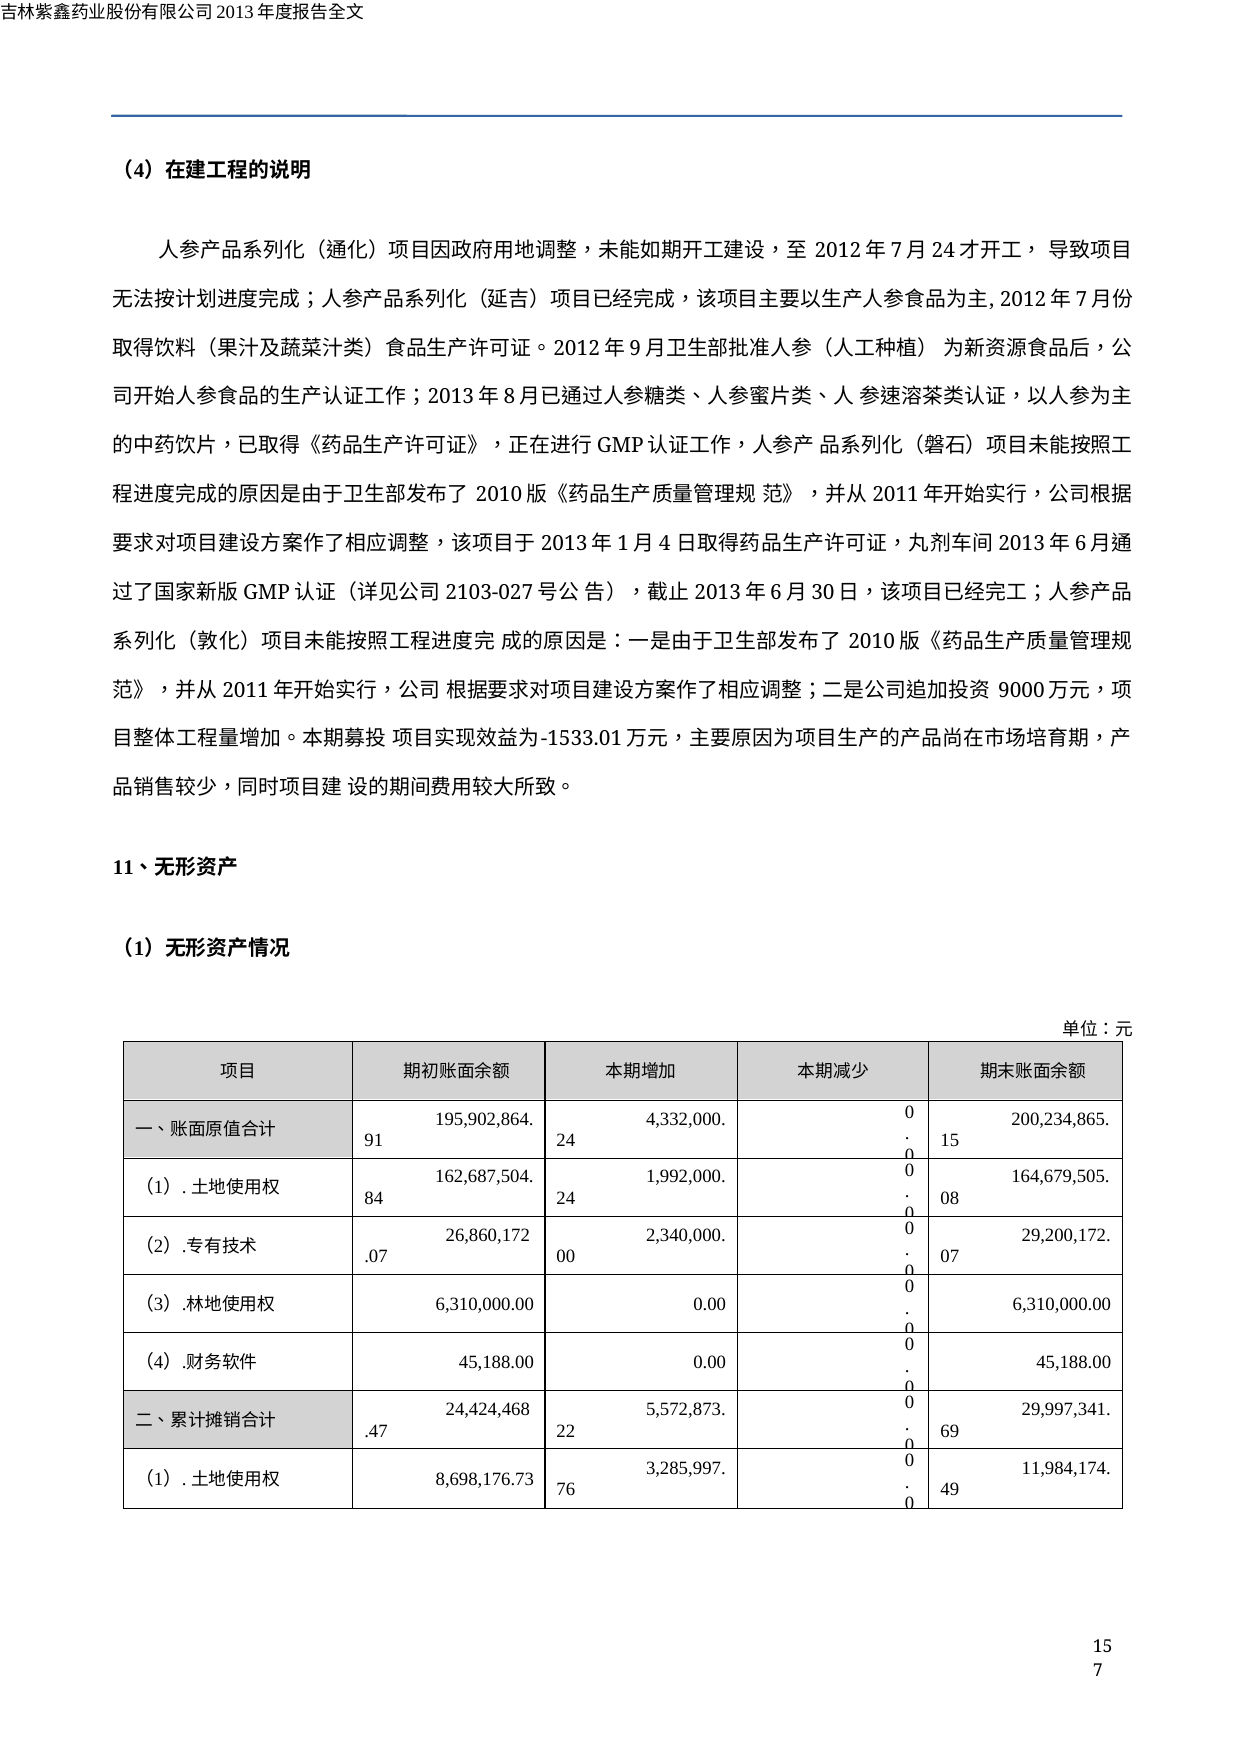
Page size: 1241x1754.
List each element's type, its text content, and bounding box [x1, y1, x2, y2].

text （1）无形资产情况 [113, 916, 1133, 965]
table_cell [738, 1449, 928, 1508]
text 单位：元 [113, 1017, 1133, 1041]
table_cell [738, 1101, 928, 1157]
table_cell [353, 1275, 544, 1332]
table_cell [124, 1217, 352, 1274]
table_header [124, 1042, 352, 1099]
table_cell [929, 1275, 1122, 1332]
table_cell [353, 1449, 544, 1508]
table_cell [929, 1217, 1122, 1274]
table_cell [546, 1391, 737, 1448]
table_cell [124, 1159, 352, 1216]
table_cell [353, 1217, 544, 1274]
text （4）在建工程的说明 [113, 138, 1133, 187]
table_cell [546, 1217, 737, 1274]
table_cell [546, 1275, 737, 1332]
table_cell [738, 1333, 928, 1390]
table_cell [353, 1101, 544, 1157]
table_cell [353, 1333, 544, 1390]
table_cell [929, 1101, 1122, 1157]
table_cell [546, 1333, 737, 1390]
text 人参产品系列化（通化）项目因政府用地调整，未能如期开工建设，至2012年7月24才开工， 导致项目无法按计划进度完成；人参产品系列化（延吉）项目已经完成，该项目主要以生产人参食品为主, 2012年7月份取得饮料（果汁及蔬菜汁类）食品生产许可证。2012年9月卫生部批准人参（人工种植） 为新资源食品后，公司开始人参食品的生产认证工作；2013年8月已通过人参糖类、人参蜜片类、人 参速溶茶类认证，以人参为主的中药饮片，已取得《药品生产许可证》，正在进行GMP认证工作，人参产 品系列化（磐石）项目未能按照工程进度完成的原因是由于卫生部发布了 2010版《药品生产质量管理规 范》，并从2011年开始实行，公司根据要求对项目建设方案作了相应调整，该项目于2013年1月4 日取得药品生产许可证，丸剂车间2013年6月通过了国家新版GMP认证（详见公司2103-027号公 告），截止2013年6月30日，该项目已经完工；人参产品系列化（敦化）项目未能按照工程进度完 成的原因是：一是由于卫生部发布了 2010版《药品生产质量管理规范》，并从2011年开始实行，公司 根据要求对项目建设方案作了相应调整；二是公司追加投资9000万元，项目整体工程量增加。本期募投 项目实现效益为-1533.01万元，主要原因为项目生产的产品尚在市场培育期，产品销售较少，同时项目建 设的期间费用较大所致。 [113, 218, 1133, 804]
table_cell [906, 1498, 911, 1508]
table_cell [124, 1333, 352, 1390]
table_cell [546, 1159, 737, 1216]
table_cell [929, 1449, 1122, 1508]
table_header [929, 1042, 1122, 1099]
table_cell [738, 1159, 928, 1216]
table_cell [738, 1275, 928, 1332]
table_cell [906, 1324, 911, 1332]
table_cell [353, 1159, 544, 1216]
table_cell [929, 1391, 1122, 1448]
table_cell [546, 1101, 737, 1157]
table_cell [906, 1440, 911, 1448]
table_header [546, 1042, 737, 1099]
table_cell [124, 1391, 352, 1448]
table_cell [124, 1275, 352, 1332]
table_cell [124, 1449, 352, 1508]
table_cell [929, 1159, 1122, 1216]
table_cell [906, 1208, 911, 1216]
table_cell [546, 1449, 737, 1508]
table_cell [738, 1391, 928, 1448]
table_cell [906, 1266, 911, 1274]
text 11、无形资产 [113, 836, 1133, 884]
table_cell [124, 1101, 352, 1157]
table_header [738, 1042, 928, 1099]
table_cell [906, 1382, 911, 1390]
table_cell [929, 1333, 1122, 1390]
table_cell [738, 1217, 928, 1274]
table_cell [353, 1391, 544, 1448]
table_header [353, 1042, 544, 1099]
